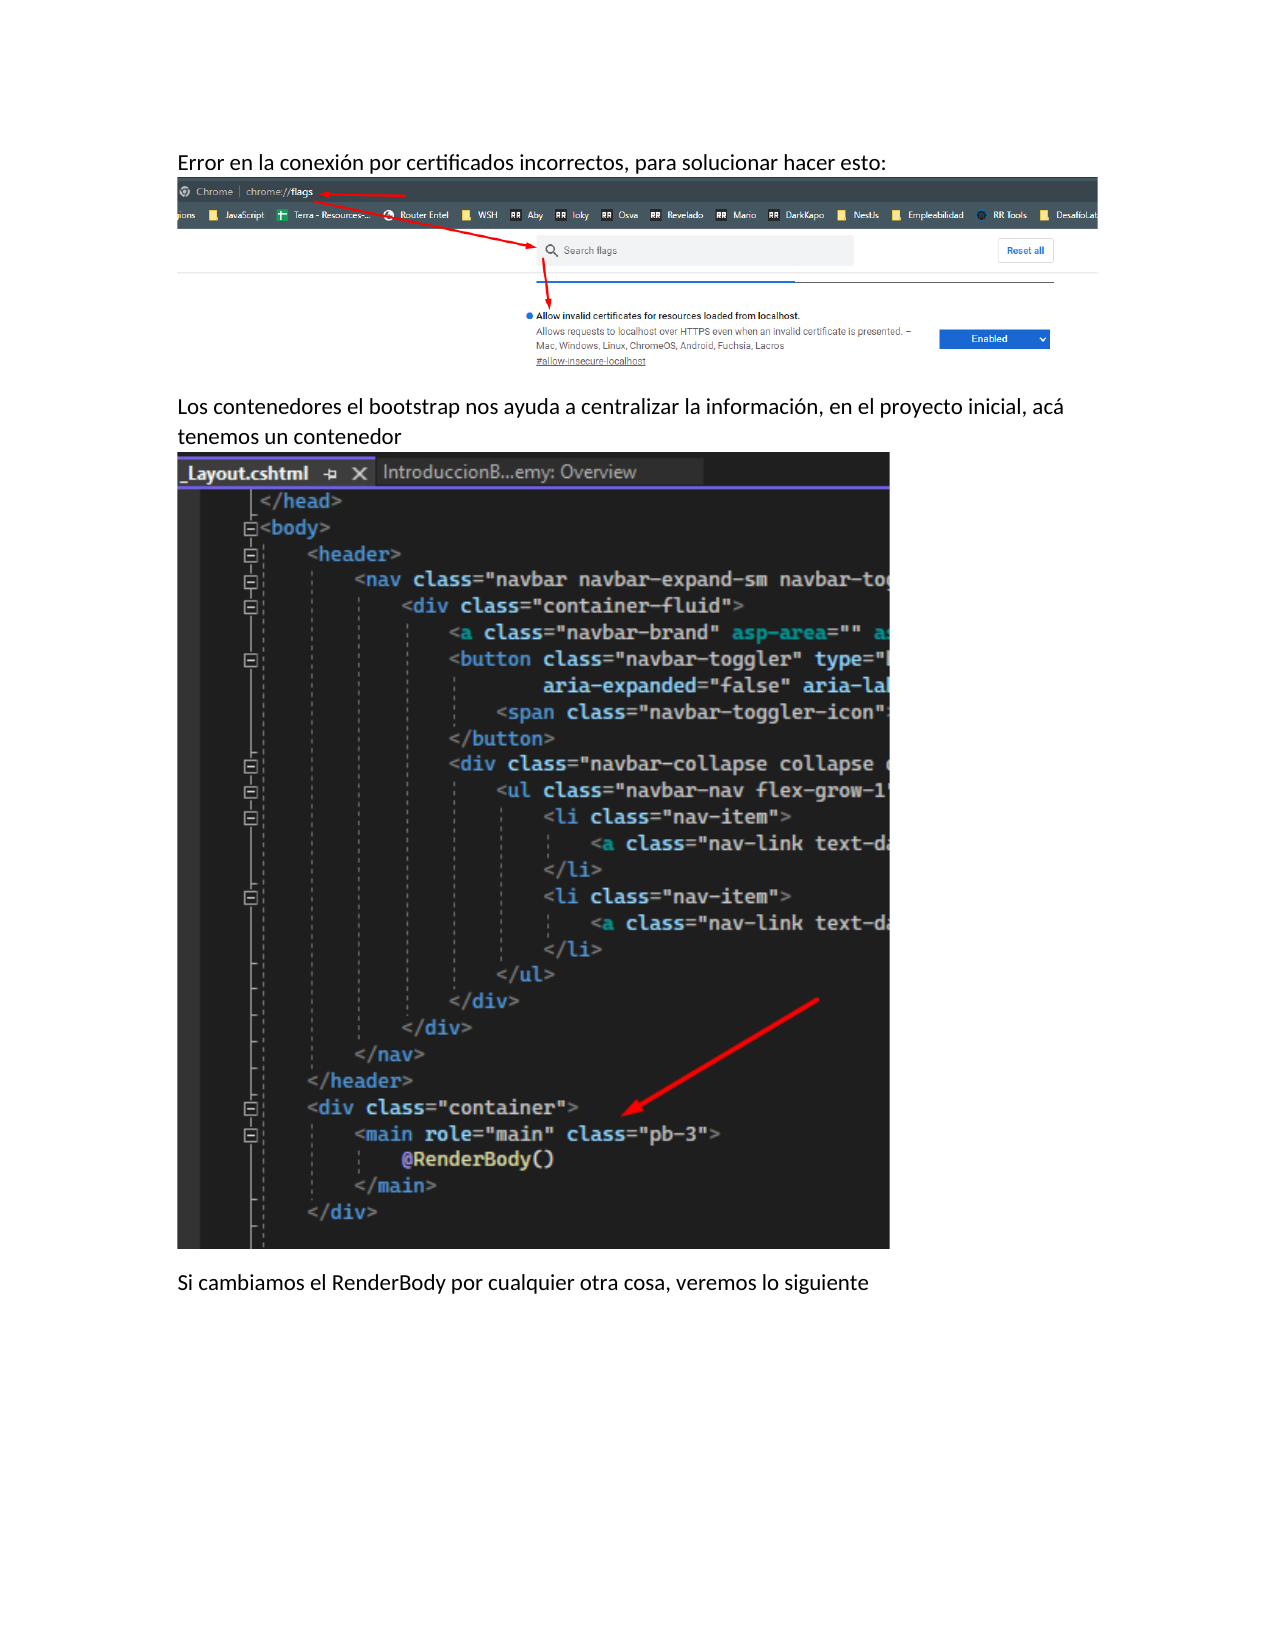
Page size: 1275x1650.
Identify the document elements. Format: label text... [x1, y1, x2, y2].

text Error en la conexión por certificados incorrectos, para solucionar hacer esto: [177, 148, 1098, 177]
text Si cambiamos el RenderBody por cualquier otra cosa, veremos lo siguiente [177, 1268, 1098, 1296]
picture [177, 177, 1098, 373]
picture [177, 452, 890, 1249]
